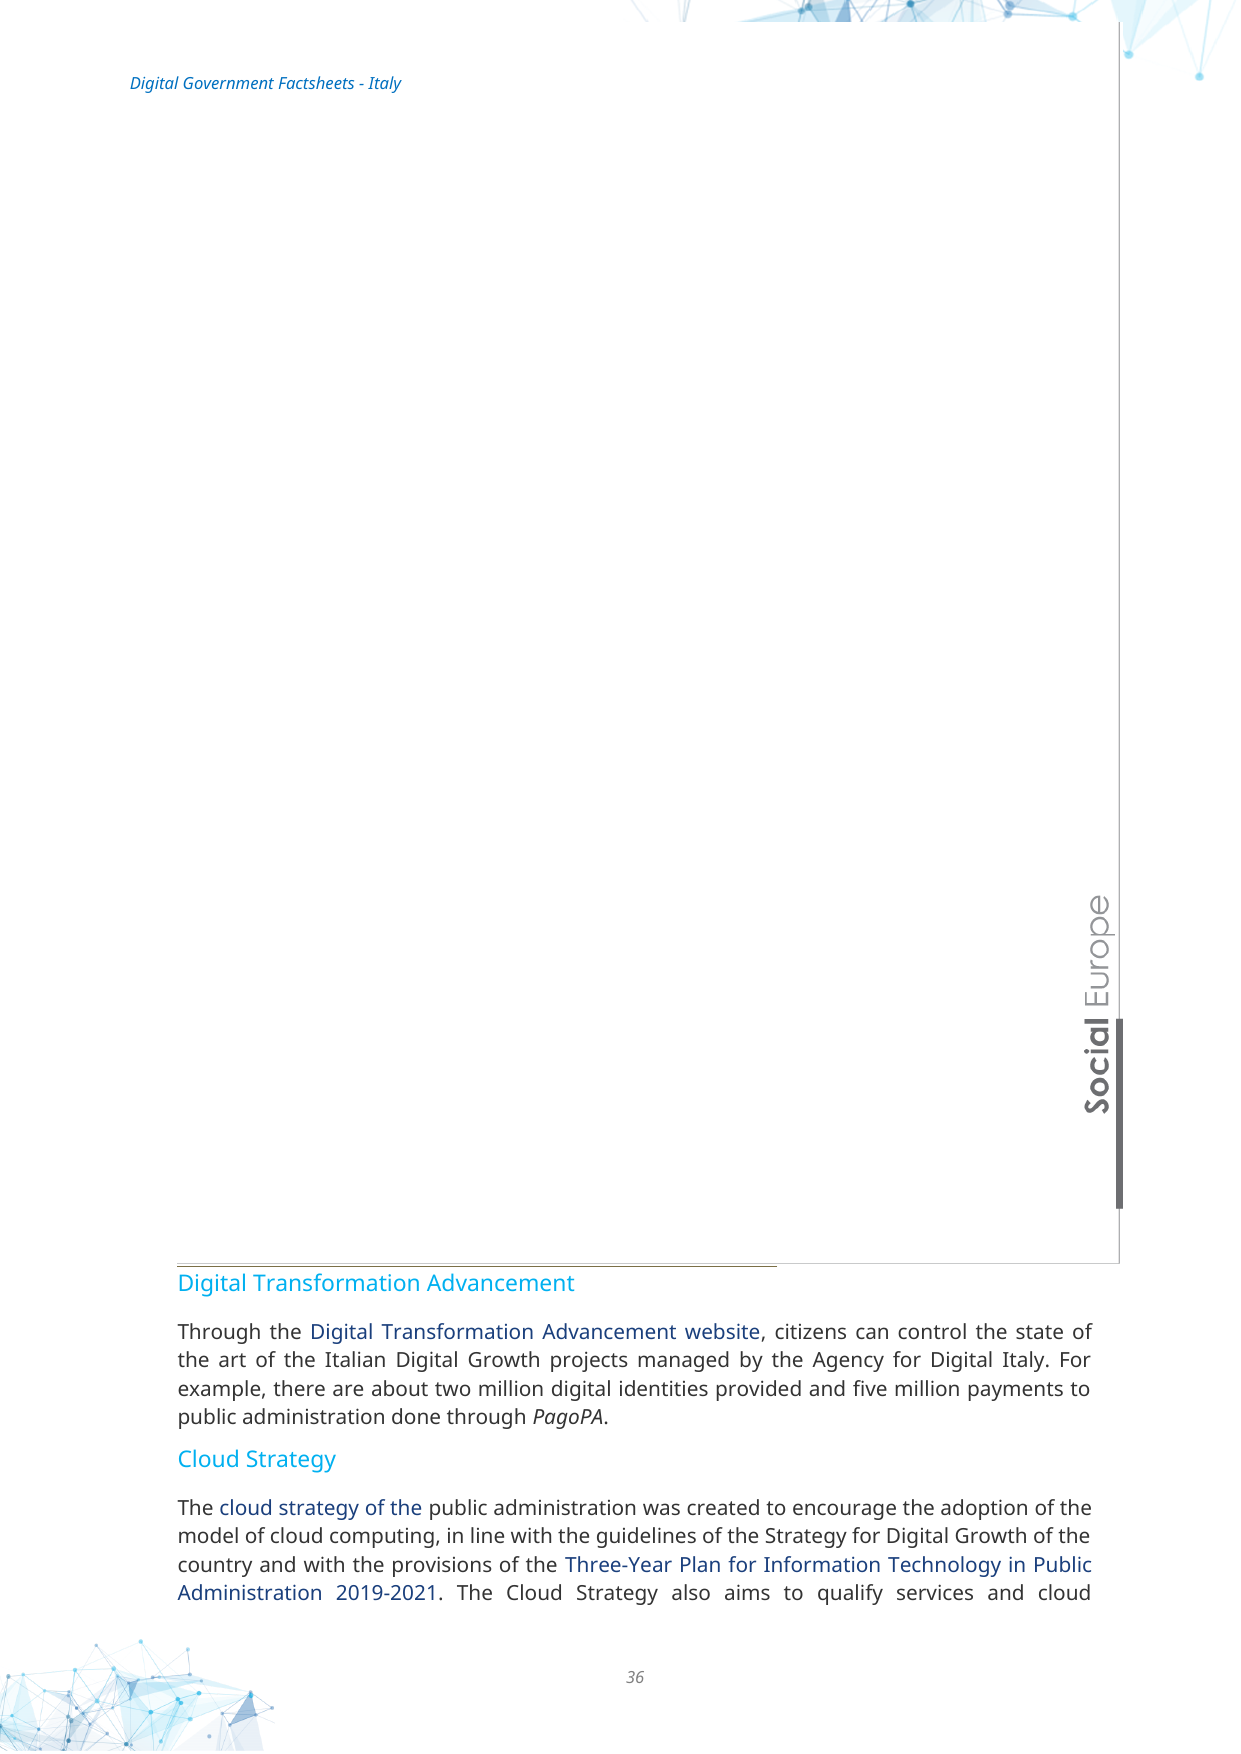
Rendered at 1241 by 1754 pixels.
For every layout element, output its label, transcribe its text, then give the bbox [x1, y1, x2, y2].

subtitle Cloud Strategy [177, 1443, 1092, 1474]
text Through the Digital Transformation Advancement website, citizens can control the state of the art of the Italian Digital Growth projects managed by the Agency for Digital Italy. For example, there are about two million digital identities provided and five million payments to public administration done through PagoPA. [177, 1317, 1092, 1431]
picture [177, 22, 1123, 1264]
subtitle Digital Transformation Advancement [177, 1267, 1092, 1298]
text The cloud strategy of the public administration was created to encourage the adoption of the model of cloud computing, in line with the guidelines of the Strategy for Digital Growth of the country and with the provisions of the Three-Year Plan for Information Technology in Public Administration 2019-2021. The Cloud Strategy also aims to qualify services and cloud infrastructures according to specific parameters of security and reliability suitable for the needs of the public administrations, in accordance with the following principles: [177, 1493, 1092, 1607]
